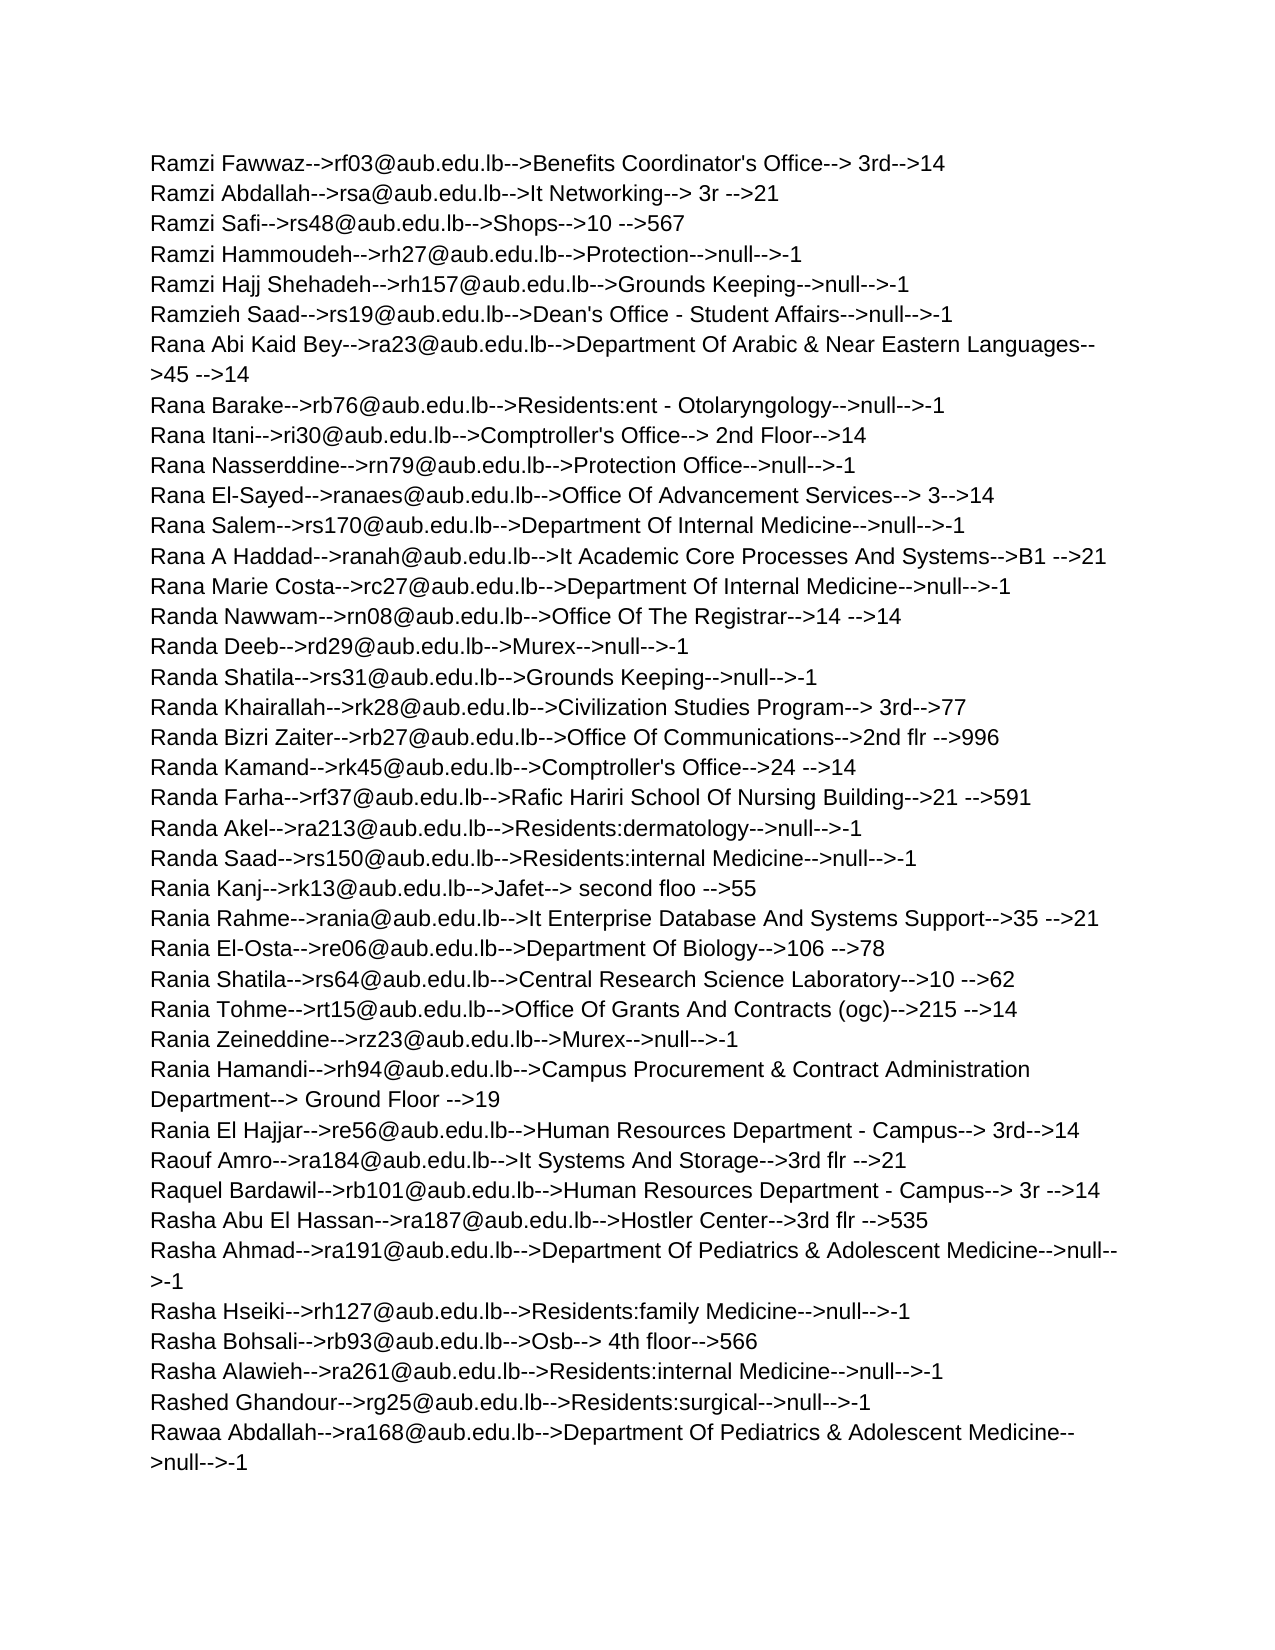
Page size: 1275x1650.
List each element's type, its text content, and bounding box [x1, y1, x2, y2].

text Raouf Amro-->ra184@aub.edu.lb-->It Systems And Storage-->3rd flr -->21 [150, 1147, 1125, 1173]
text Rasha Ahmad-->ra191@aub.edu.lb-->Department Of Pediatrics & Adolescent Medicine-->null-->-1 [150, 1237, 1125, 1294]
text Randa Saad-->rs150@aub.edu.lb-->Residents:internal Medicine-->null-->-1 [150, 845, 1125, 871]
text Ramzi Hammoudeh-->rh27@aub.edu.lb-->Protection-->null-->-1 [150, 241, 1125, 267]
text Rana Itani-->ri30@aub.edu.lb-->Comptroller's Office--> 2nd Floor-->14 [150, 422, 1125, 448]
text Rania Zeineddine-->rz23@aub.edu.lb-->Murex-->null-->-1 [150, 1026, 1125, 1052]
text Randa Nawwam-->rn08@aub.edu.lb-->Office Of The Registrar-->14 -->14 [150, 603, 1125, 629]
text Randa Akel-->ra213@aub.edu.lb-->Residents:dermatology-->null-->-1 [150, 814, 1125, 841]
text Randa Shatila-->rs31@aub.edu.lb-->Grounds Keeping-->null-->-1 [150, 663, 1125, 690]
text Rania Tohme-->rt15@aub.edu.lb-->Office Of Grants And Contracts (ogc)-->215 -->14 [150, 996, 1125, 1022]
text Rana A Haddad-->ranah@aub.edu.lb-->It Academic Core Processes And Systems-->B1 -->21 [150, 543, 1125, 569]
text Rania El-Osta-->re06@aub.edu.lb-->Department Of Biology-->106 -->78 [150, 935, 1125, 962]
text Rasha Hseiki-->rh127@aub.edu.lb-->Residents:family Medicine-->null-->-1 [150, 1298, 1125, 1324]
text Rana Barake-->rb76@aub.edu.lb-->Residents:ent - Otolaryngology-->null-->-1 [150, 392, 1125, 418]
text Rashed Ghandour-->rg25@aub.edu.lb-->Residents:surgical-->null-->-1 [150, 1388, 1125, 1415]
text Rana Nasserddine-->rn79@aub.edu.lb-->Protection Office-->null-->-1 [150, 452, 1125, 478]
text Rawaa Abdallah-->ra168@aub.edu.lb-->Department Of Pediatrics & Adolescent Medicine-->null-->-1 [150, 1419, 1125, 1475]
text Rania Kanj-->rk13@aub.edu.lb-->Jafet--> second floo -->55 [150, 875, 1125, 901]
text Rana Salem-->rs170@aub.edu.lb-->Department Of Internal Medicine-->null-->-1 [150, 512, 1125, 539]
text Rania Hamandi-->rh94@aub.edu.lb-->Campus Procurement & Contract Administration Department--> Ground Floor -->19 [150, 1056, 1125, 1113]
text Ramzi Fawwaz-->rf03@aub.edu.lb-->Benefits Coordinator's Office--> 3rd-->14 [150, 150, 1125, 176]
text Rana Abi Kaid Bey-->ra23@aub.edu.lb-->Department Of Arabic & Near Eastern Languages-->45 -->14 [150, 331, 1125, 388]
text Ramzi Hajj Shehadeh-->rh157@aub.edu.lb-->Grounds Keeping-->null-->-1 [150, 271, 1125, 297]
text Randa Kamand-->rk45@aub.edu.lb-->Comptroller's Office-->24 -->14 [150, 754, 1125, 781]
text Rana El-Sayed-->ranaes@aub.edu.lb-->Office Of Advancement Services--> 3-->14 [150, 482, 1125, 509]
text Randa Farha-->rf37@aub.edu.lb-->Rafic Hariri School Of Nursing Building-->21 -->591 [150, 784, 1125, 811]
text Rasha Alawieh-->ra261@aub.edu.lb-->Residents:internal Medicine-->null-->-1 [150, 1358, 1125, 1385]
text Ramzi Safi-->rs48@aub.edu.lb-->Shops-->10 -->567 [150, 210, 1125, 237]
text Randa Deeb-->rd29@aub.edu.lb-->Murex-->null-->-1 [150, 633, 1125, 660]
text Randa Khairallah-->rk28@aub.edu.lb-->Civilization Studies Program--> 3rd-->77 [150, 694, 1125, 720]
text Ramzieh Saad-->rs19@aub.edu.lb-->Dean's Office - Student Affairs-->null-->-1 [150, 301, 1125, 327]
text Rania Shatila-->rs64@aub.edu.lb-->Central Research Science Laboratory-->10 -->62 [150, 966, 1125, 992]
text Rana Marie Costa-->rc27@aub.edu.lb-->Department Of Internal Medicine-->null-->-1 [150, 573, 1125, 599]
text Rasha Bohsali-->rb93@aub.edu.lb-->Osb--> 4th floor-->566 [150, 1328, 1125, 1354]
text Rasha Abu El Hassan-->ra187@aub.edu.lb-->Hostler Center-->3rd flr -->535 [150, 1207, 1125, 1234]
text Rania Rahme-->rania@aub.edu.lb-->It Enterprise Database And Systems Support-->35 -->21 [150, 905, 1125, 932]
text Raquel Bardawil-->rb101@aub.edu.lb-->Human Resources Department - Campus--> 3r -->14 [150, 1177, 1125, 1203]
text Rania El Hajjar-->re56@aub.edu.lb-->Human Resources Department - Campus--> 3rd-->14 [150, 1117, 1125, 1143]
text Ramzi Abdallah-->rsa@aub.edu.lb-->It Networking--> 3r -->21 [150, 180, 1125, 207]
text Randa Bizri Zaiter-->rb27@aub.edu.lb-->Office Of Communications-->2nd flr -->996 [150, 724, 1125, 750]
